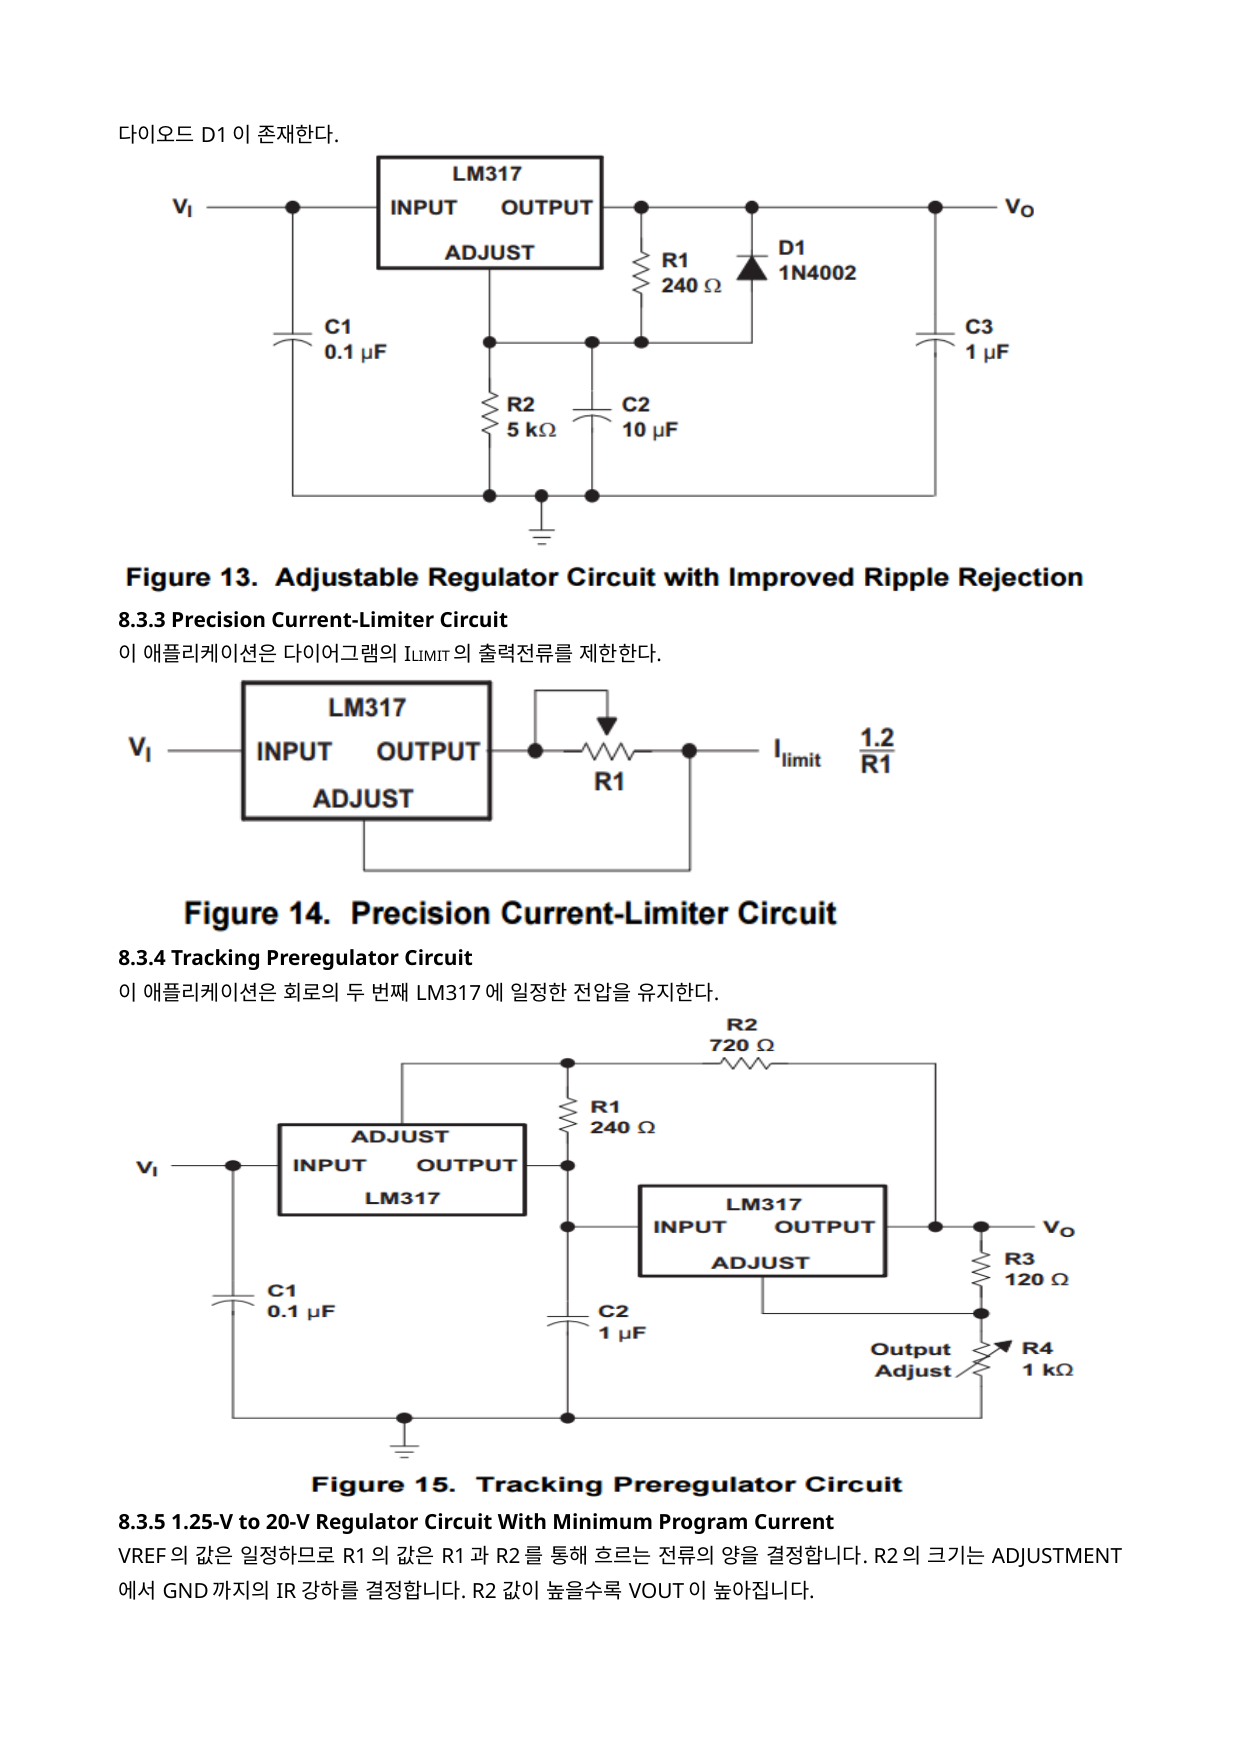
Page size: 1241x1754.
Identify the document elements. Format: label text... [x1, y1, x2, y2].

text 8.3.4 Tracking Preregulator Circuit [118, 943, 1122, 972]
picture [118, 1010, 1109, 1503]
text 이 애플리케이션은 다이어그램의 ILIMIT의 출력전류를 제한한다. [118, 637, 1122, 668]
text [118, 118, 1122, 148]
picture [118, 152, 1093, 601]
text 이 애플리케이션은 회로의 두 번째 LM317에 일정한 전압을 유지한다. [118, 976, 1122, 1006]
text VREF의 값은 일정하므로 R1의 값은 R1과 R2를 통해 흐르는 전류의 양을 결정합니다. R2의 크기는 ADJUSTMENT에서 GND까지의 IR 강하를 결정합니다. R2 값이 높을수록 VOUT이 높아집니다. [118, 1539, 1122, 1605]
picture [118, 672, 904, 940]
text 8.3.5 1.25-V to 20-V Regulator Circuit With Minimum Program Current [118, 1507, 1122, 1535]
text 8.3.3 Precision Current-Limiter Circuit [118, 605, 1122, 633]
